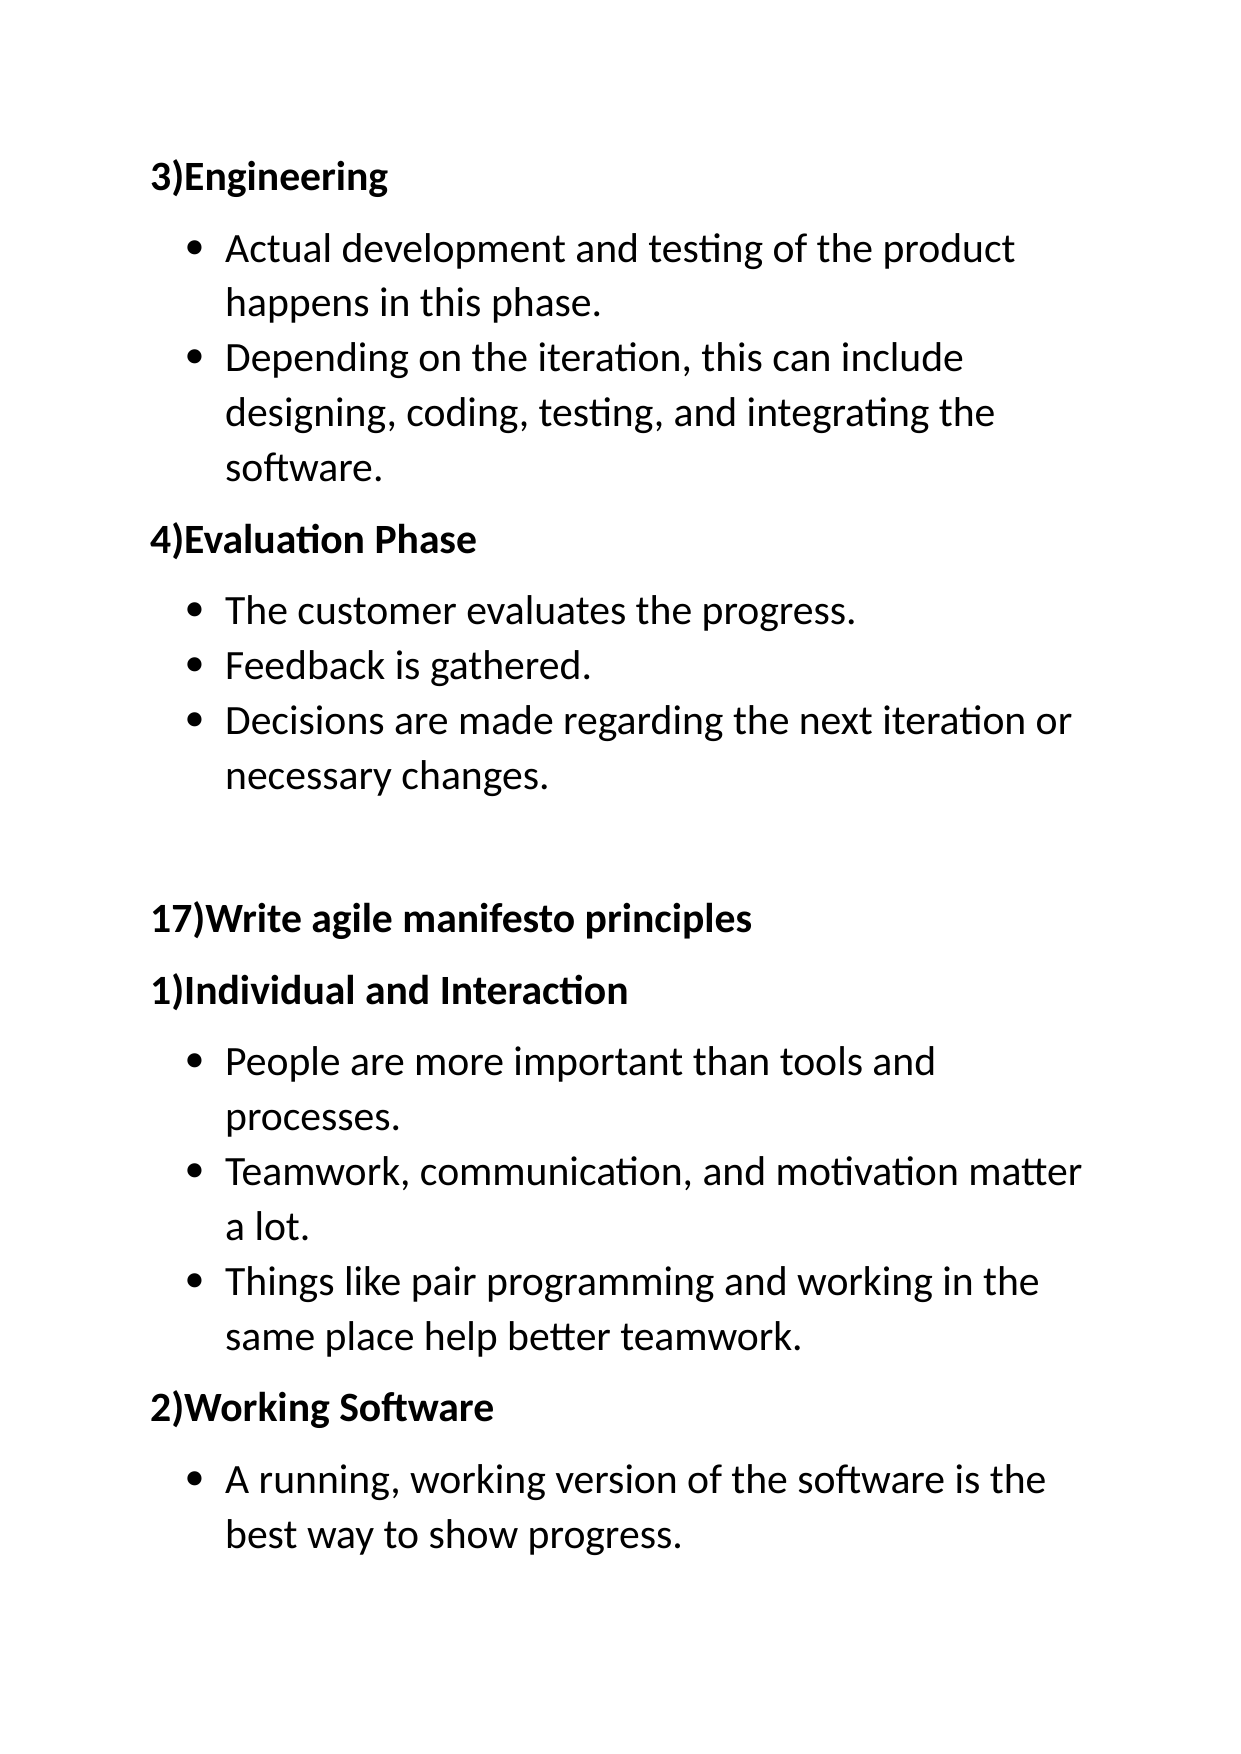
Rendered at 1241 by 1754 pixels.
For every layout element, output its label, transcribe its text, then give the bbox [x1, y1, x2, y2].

text 2)Working Software [150, 1381, 1090, 1432]
list Teamwork, communication, and motivation matter a lot. [187, 1145, 1090, 1251]
list People are more important than tools and processes. [187, 1035, 1090, 1141]
list Decisions are made regarding the next iteration or necessary changes. [187, 694, 1090, 800]
text 1)Individual and Interaction [150, 964, 1090, 1014]
list The customer evaluates the progress. [187, 584, 1090, 635]
list A running, working version of the software is the best way to show progress. [187, 1453, 1090, 1558]
text 4)Evaluation Phase [150, 513, 1090, 563]
text 17)Write agile manifesto principles [150, 892, 1090, 943]
list Actual development and testing of the product happens in this phase. [187, 222, 1090, 327]
text 3)Engineering [150, 150, 1090, 201]
list Depending on the iteration, this can include designing, coding, testing, and integrating the software. [187, 331, 1090, 492]
list Feedback is gathered. [187, 639, 1090, 690]
list Things like pair programming and working in the same place help better teamwork. [187, 1255, 1090, 1361]
